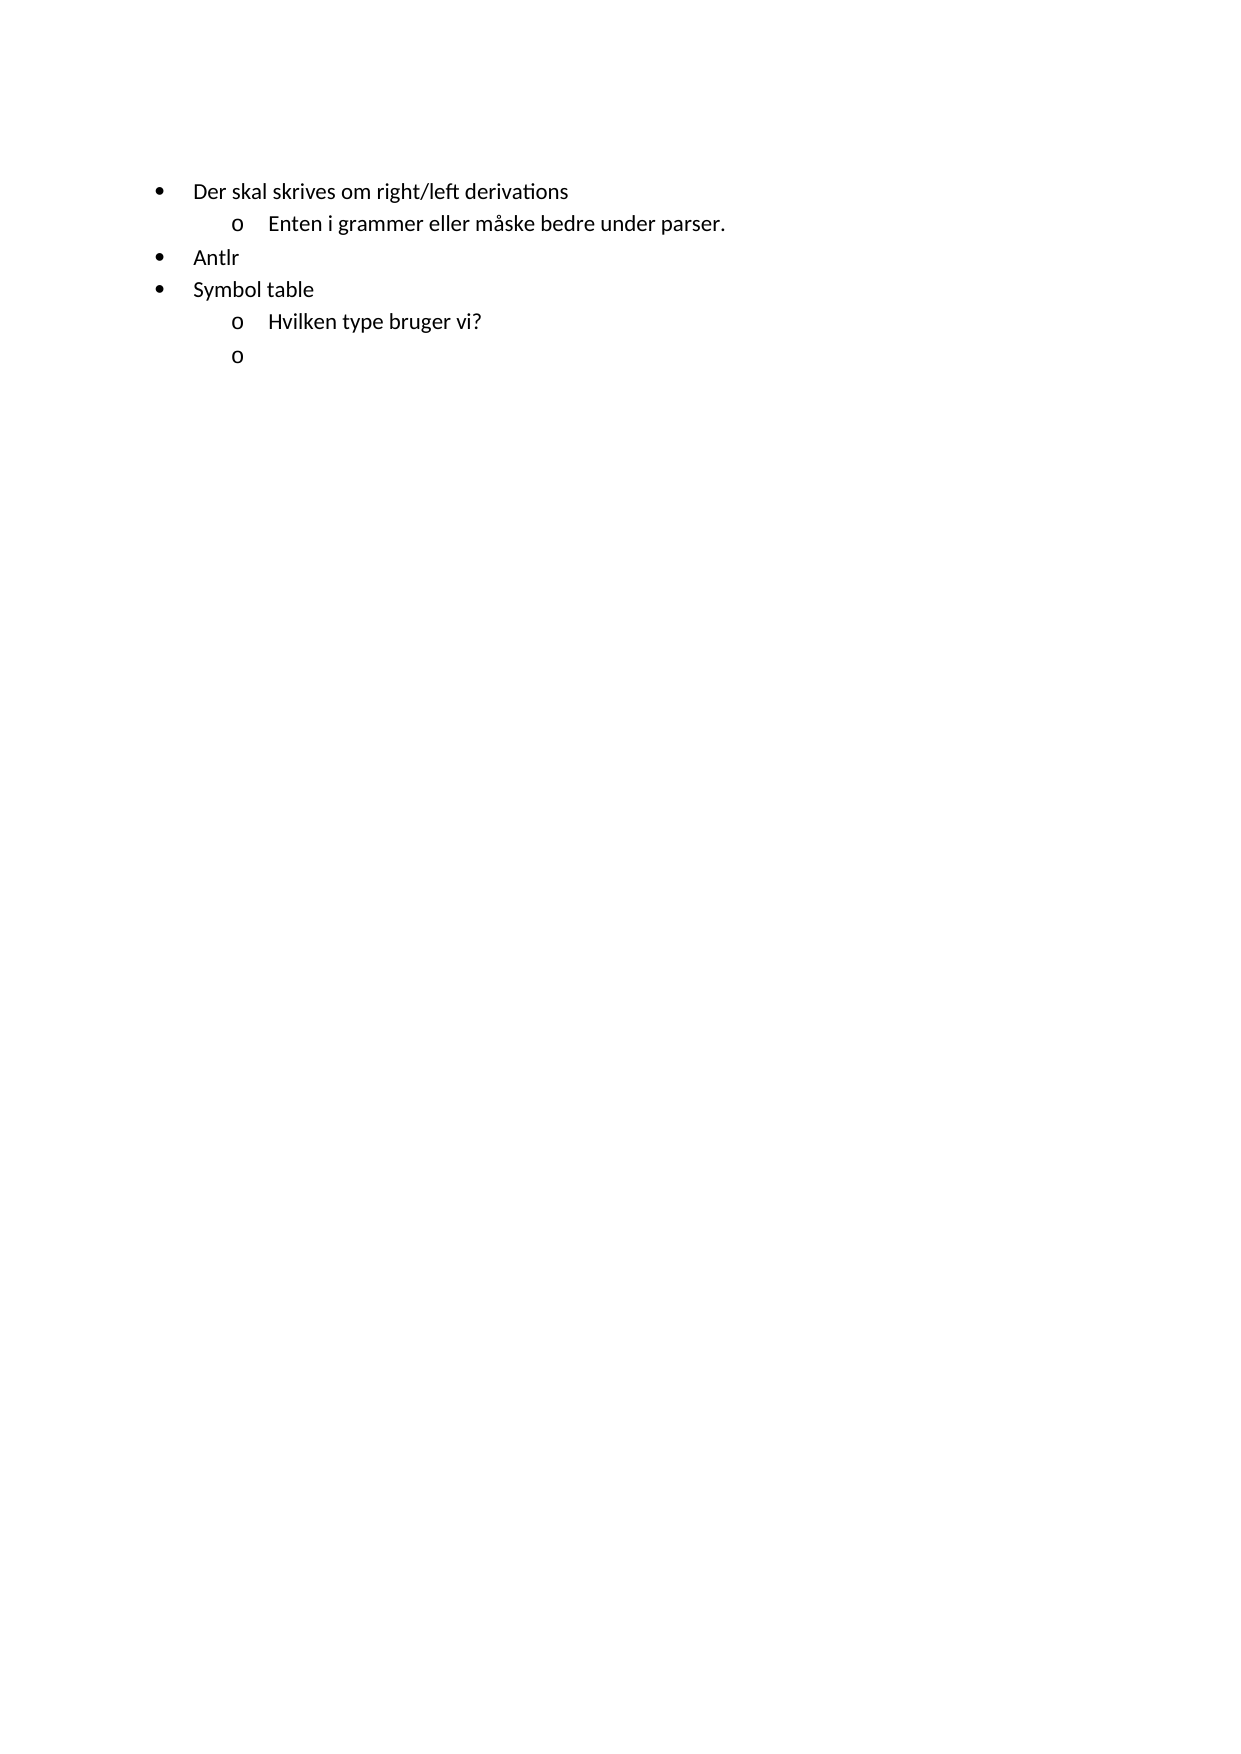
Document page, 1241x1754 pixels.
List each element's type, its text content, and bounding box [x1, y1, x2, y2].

list Der skal skrives om right/left derivations [156, 177, 1122, 205]
list Hvilken type bruger vi? [231, 307, 1122, 336]
list Symbol table [156, 275, 1122, 303]
list Antlr [156, 243, 1122, 271]
list Enten i grammer eller måske bedre under parser. [231, 209, 1122, 238]
